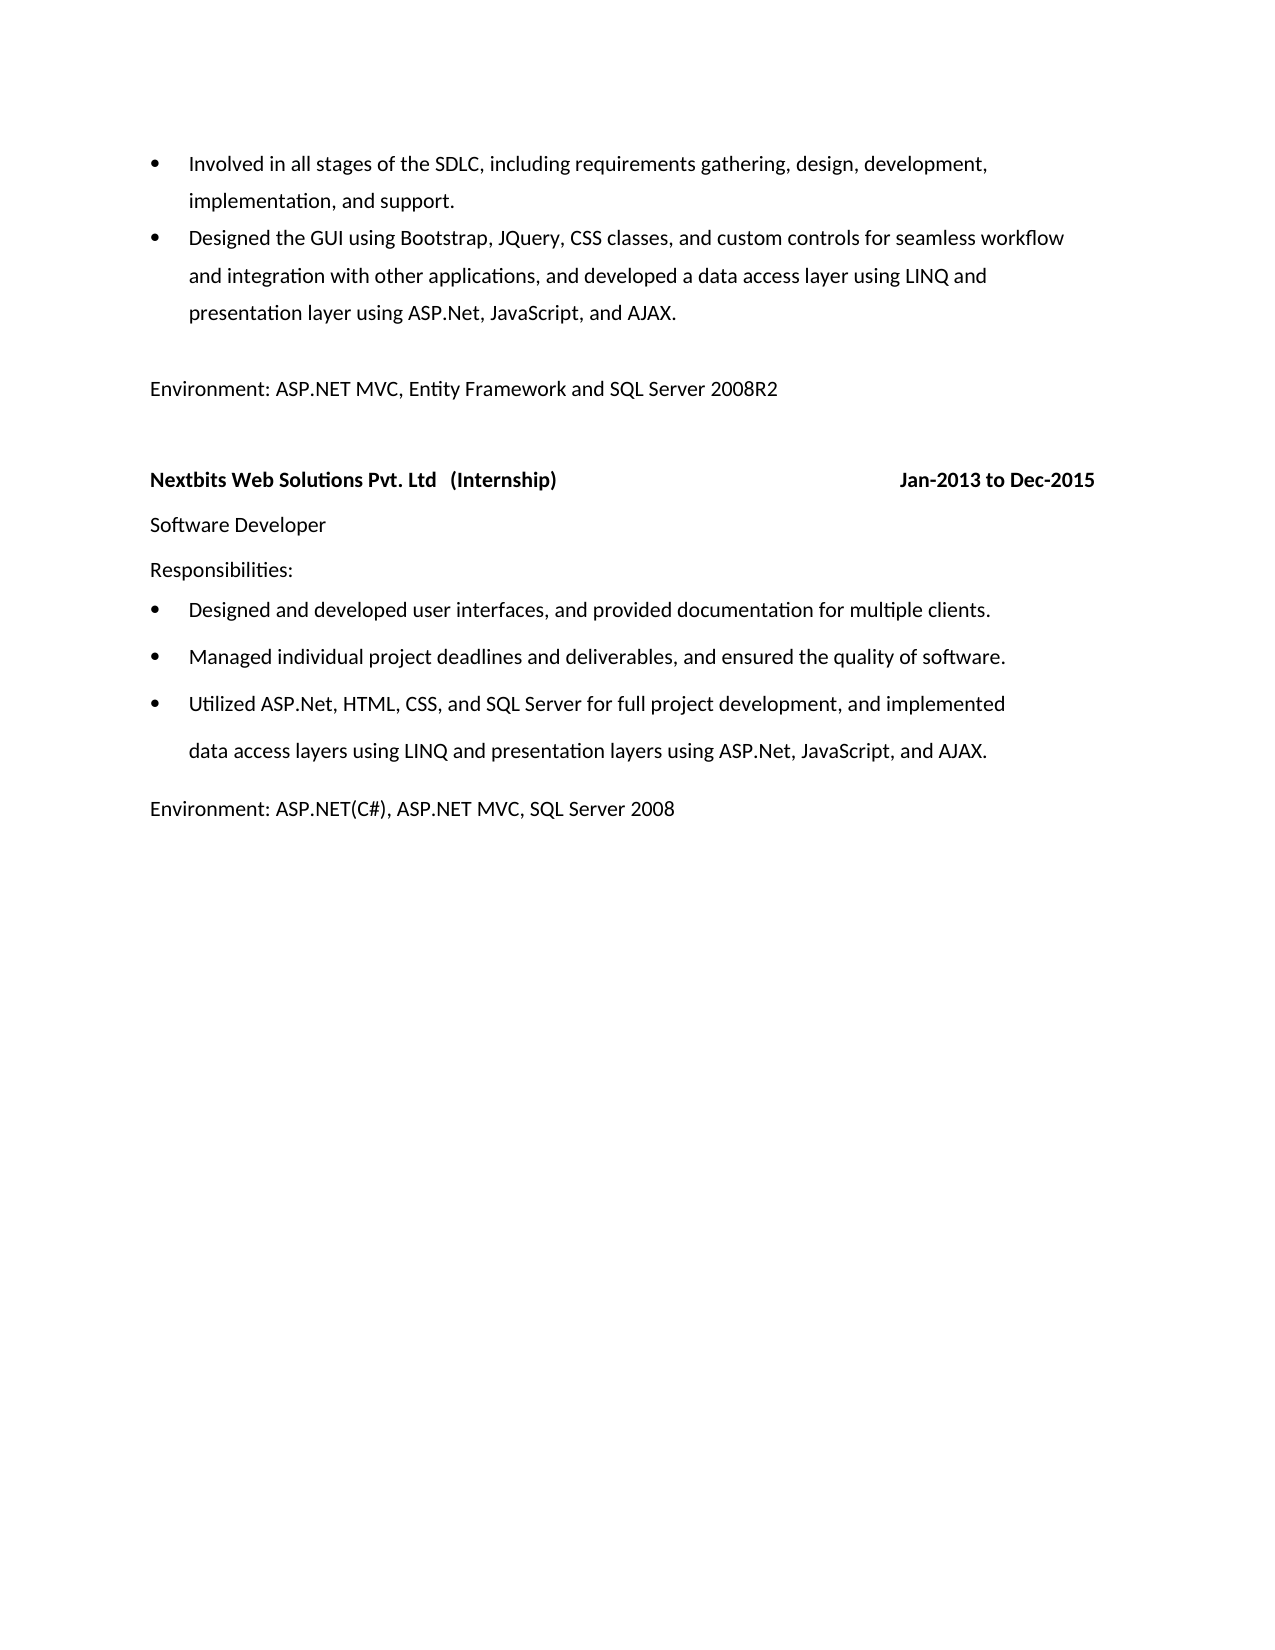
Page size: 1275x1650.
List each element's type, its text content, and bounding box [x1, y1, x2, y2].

text Software Developer [150, 511, 1121, 538]
list Designed and developed user interfaces, and provided documentation for multiple clients. [151, 596, 1043, 623]
list Utilized ASP.Net, HTML, CSS, and SQL Server for full project development, and implemented data access layers using LINQ and presentation layers using ASP.Net, JavaScript, and AJAX. [151, 690, 1043, 763]
text Environment: ASP.NET MVC, Entity Framework and SQL Server 2008R2 [150, 376, 1121, 402]
list Managed individual project deadlines and deliverables, and ensured the quality of software. [151, 643, 1043, 670]
text Responsibilities: [150, 556, 1121, 583]
list Involved in all stages of the SDLC, including requirements gathering, design, development, implementation, and support. [151, 150, 1083, 214]
text Environment: ASP.NET(C#), ASP.NET MVC, SQL Server 2008 [150, 795, 1043, 821]
text Nextbits Web Solutions Pvt. Ltd (Internship) Jan-2013 to Dec-2015 [150, 466, 1121, 492]
list Designed the GUI using Bootstrap, JQuery, CSS classes, and custom controls for seamless workflow and integration with other applications, and developed a data access layer using LINQ and presentation layer using ASP.Net, JavaScript, and AJAX. [151, 224, 1083, 326]
